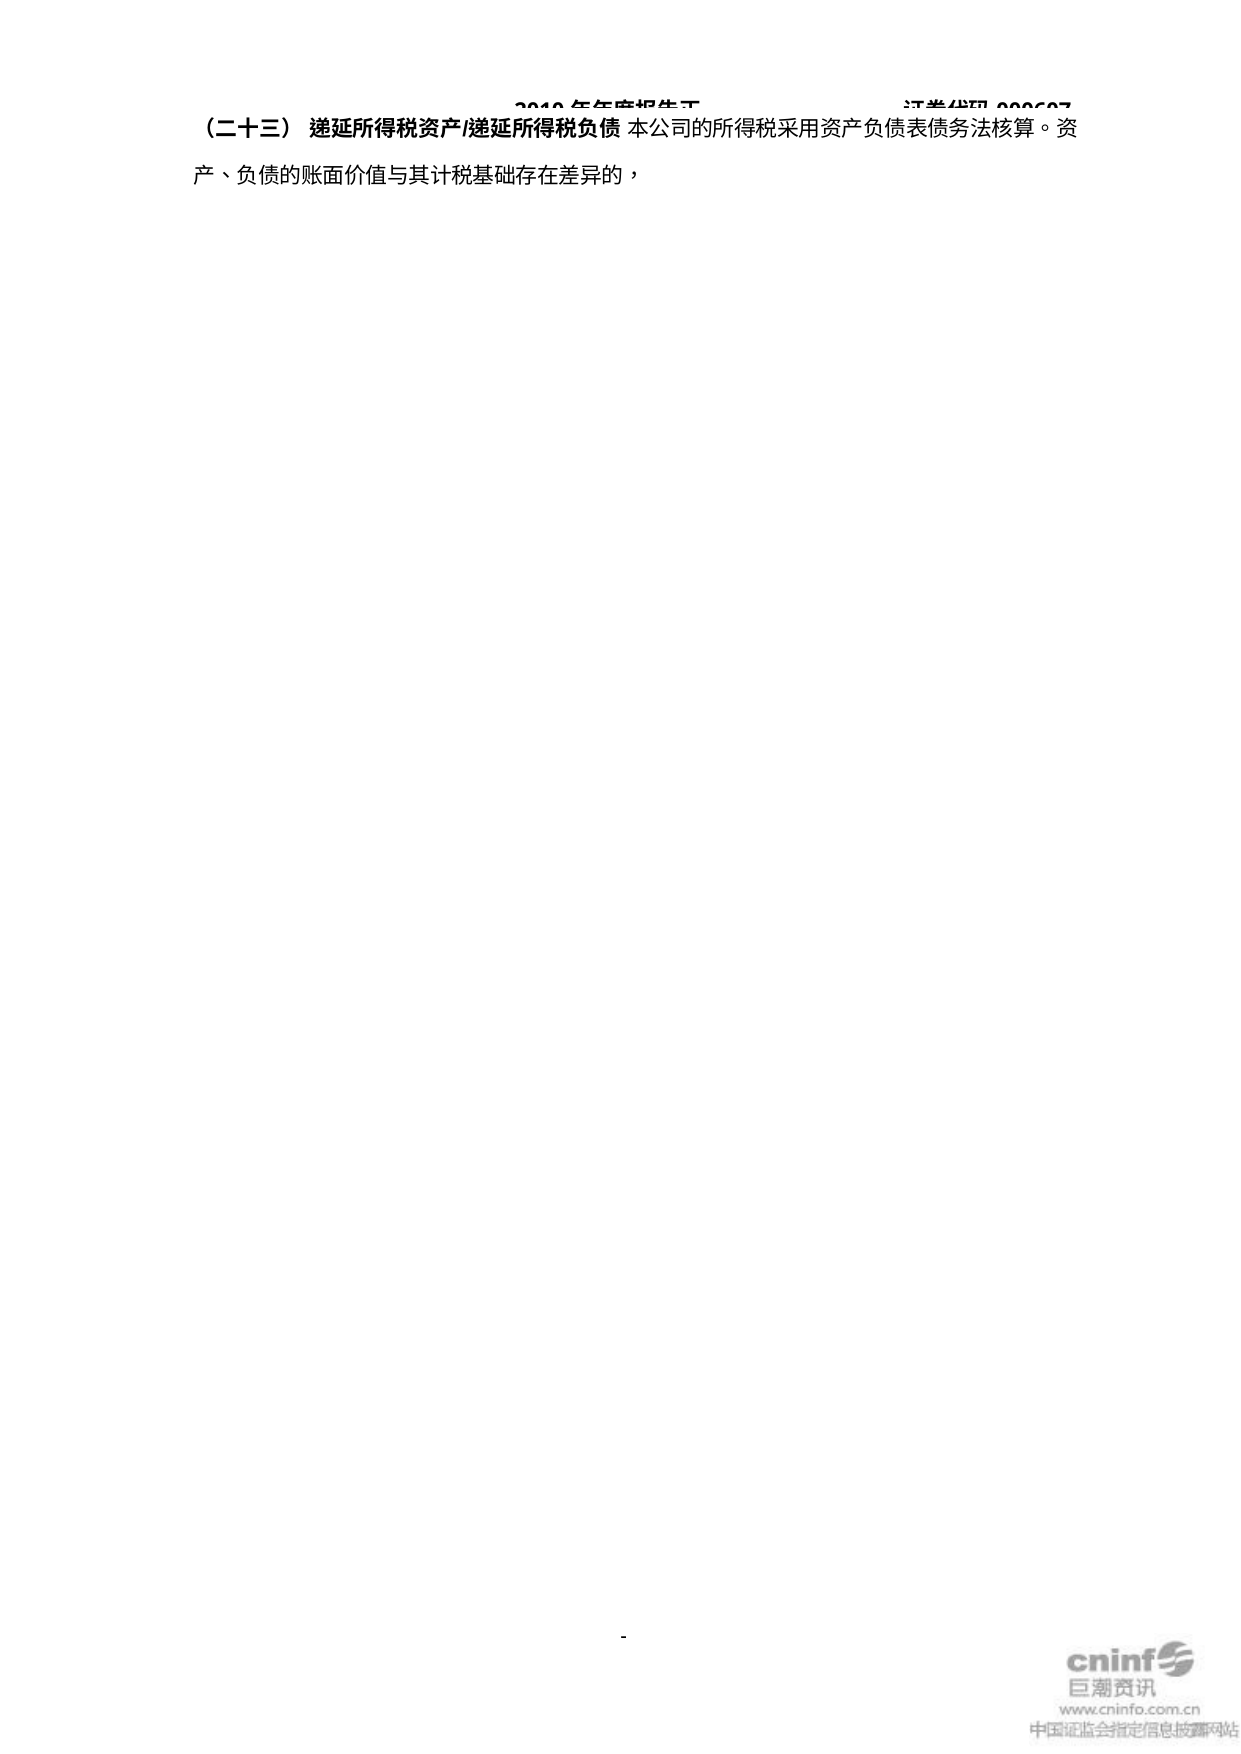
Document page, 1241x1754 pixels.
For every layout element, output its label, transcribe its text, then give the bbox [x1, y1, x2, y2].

picture [1029, 1633, 1241, 1754]
text （二十三） 递延所得税资产/递延所得税负债 本公司的所得税采用资产负债表债务法核算。资产、负债的账面价值与其计税基础存在差异的， [194, 112, 1115, 190]
